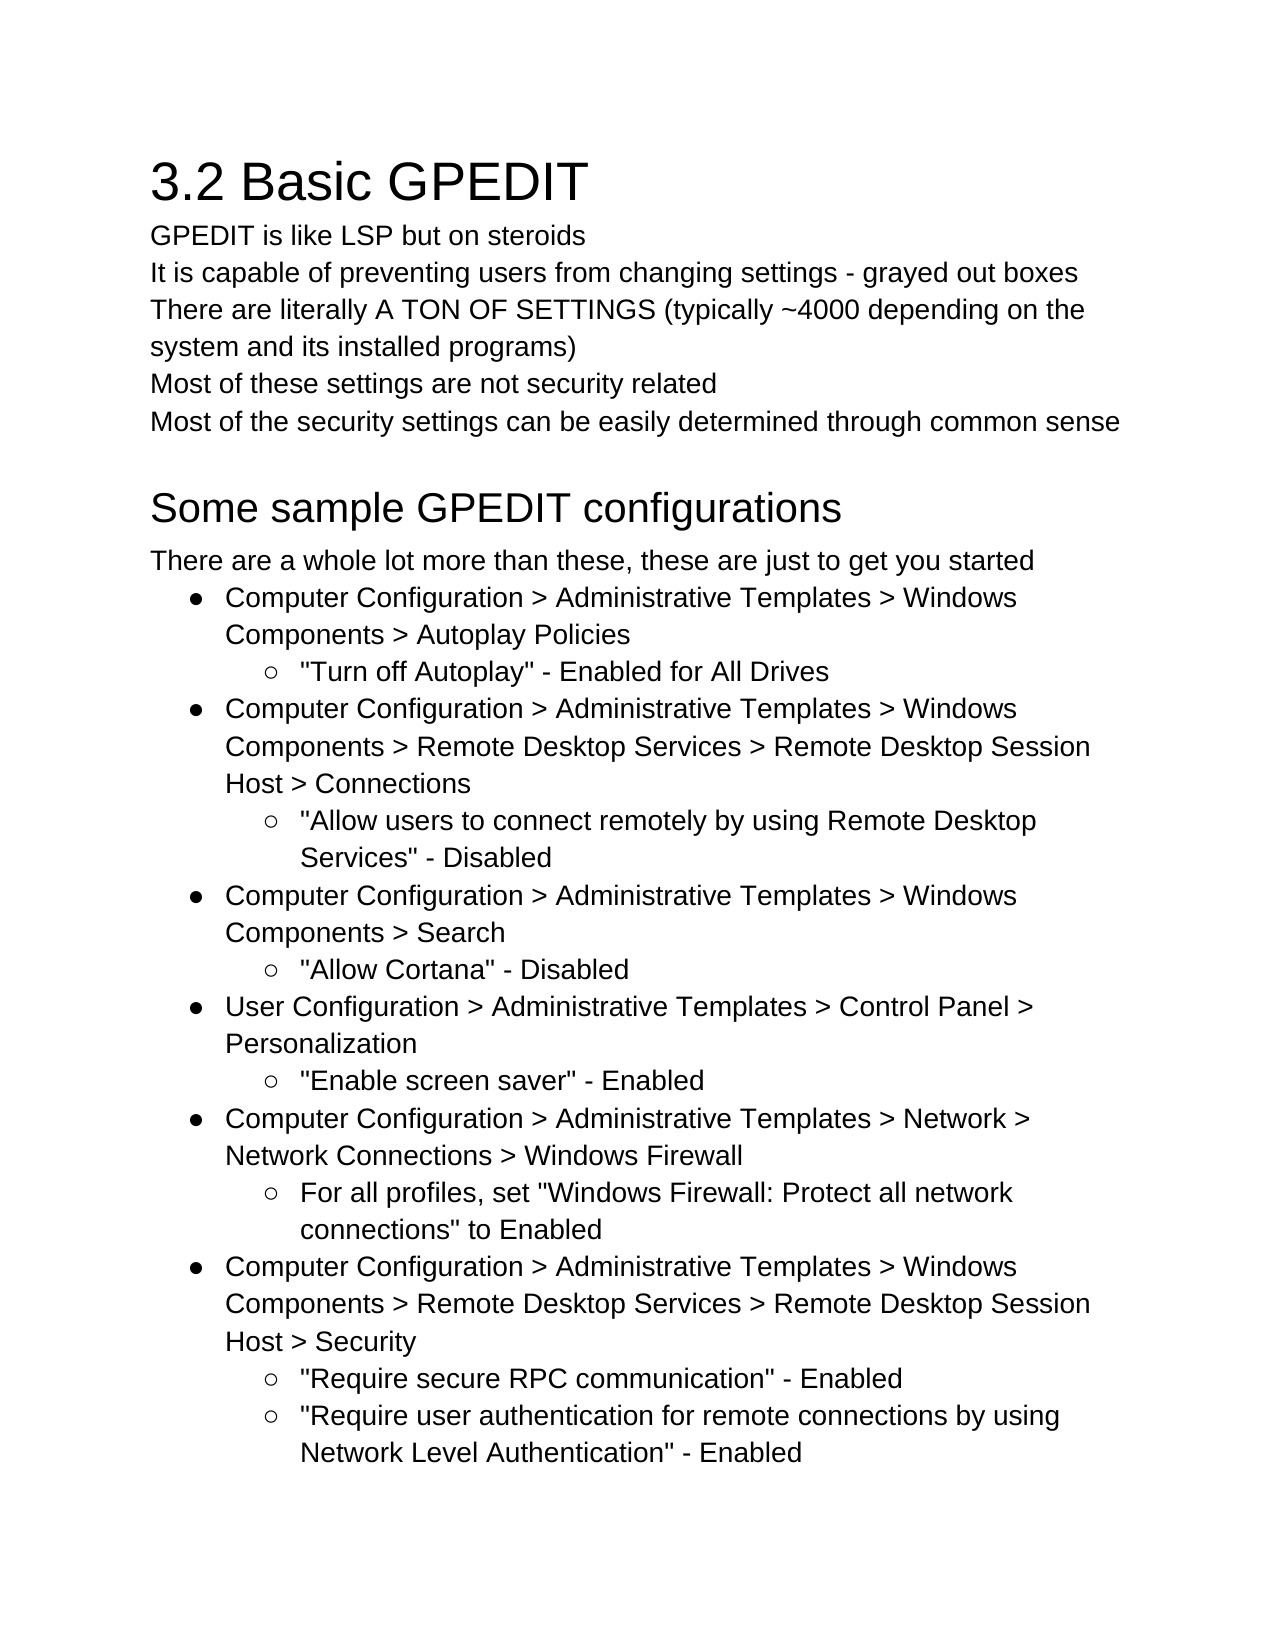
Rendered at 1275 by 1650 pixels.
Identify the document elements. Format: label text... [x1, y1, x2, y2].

list "Enable screen saver" - Enabled [262, 1064, 1125, 1097]
text Most of the security settings can be easily determined through common sense [150, 404, 1125, 437]
list Computer Configuration > Administrative Templates > Windows Components > Search [187, 878, 1125, 948]
title 3.2 Basic GPEDIT [150, 150, 1125, 212]
list Computer Configuration > Administrative Templates > Windows Components > Remote Desktop Services > Remote Desktop Session Host > Security [187, 1250, 1125, 1357]
text There are literally A TON OF SETTINGS (typically ~4000 depending on the system and its installed programs) [150, 293, 1125, 362]
list User Configuration > Administrative Templates > Control Panel > Personalization [187, 990, 1125, 1059]
text It is capable of preventing users from changing settings - grayed out boxes [150, 256, 1125, 288]
subtitle Some sample GPEDIT configurations [150, 483, 1125, 531]
list For all profiles, set "Windows Firewall: Protect all network connections" to Enabled [262, 1176, 1125, 1246]
text GPEDIT is like LSP but on steroids [150, 218, 1125, 251]
text Most of these settings are not security related [150, 367, 1125, 400]
list Computer Configuration > Administrative Templates > Windows Components > Remote Desktop Services > Remote Desktop Session Host > Connections [187, 692, 1125, 799]
list "Require user authentication for remote connections by using Network Level Authentication" - Enabled [262, 1399, 1125, 1469]
list Computer Configuration > Administrative Templates > Windows Components > Autoplay Policies [187, 581, 1125, 651]
list "Allow users to connect remotely by using Remote Desktop Services" - Disabled [262, 804, 1125, 874]
list "Allow Cortana" - Disabled [262, 953, 1125, 985]
list Computer Configuration > Administrative Templates > Network > Network Connections > Windows Firewall [187, 1102, 1125, 1171]
text There are a whole lot more than these, these are just to get you started [150, 544, 1125, 576]
list "Turn off Autoplay" - Enabled for All Drives [262, 655, 1125, 688]
list "Require secure RPC communication" - Enabled [262, 1362, 1125, 1394]
